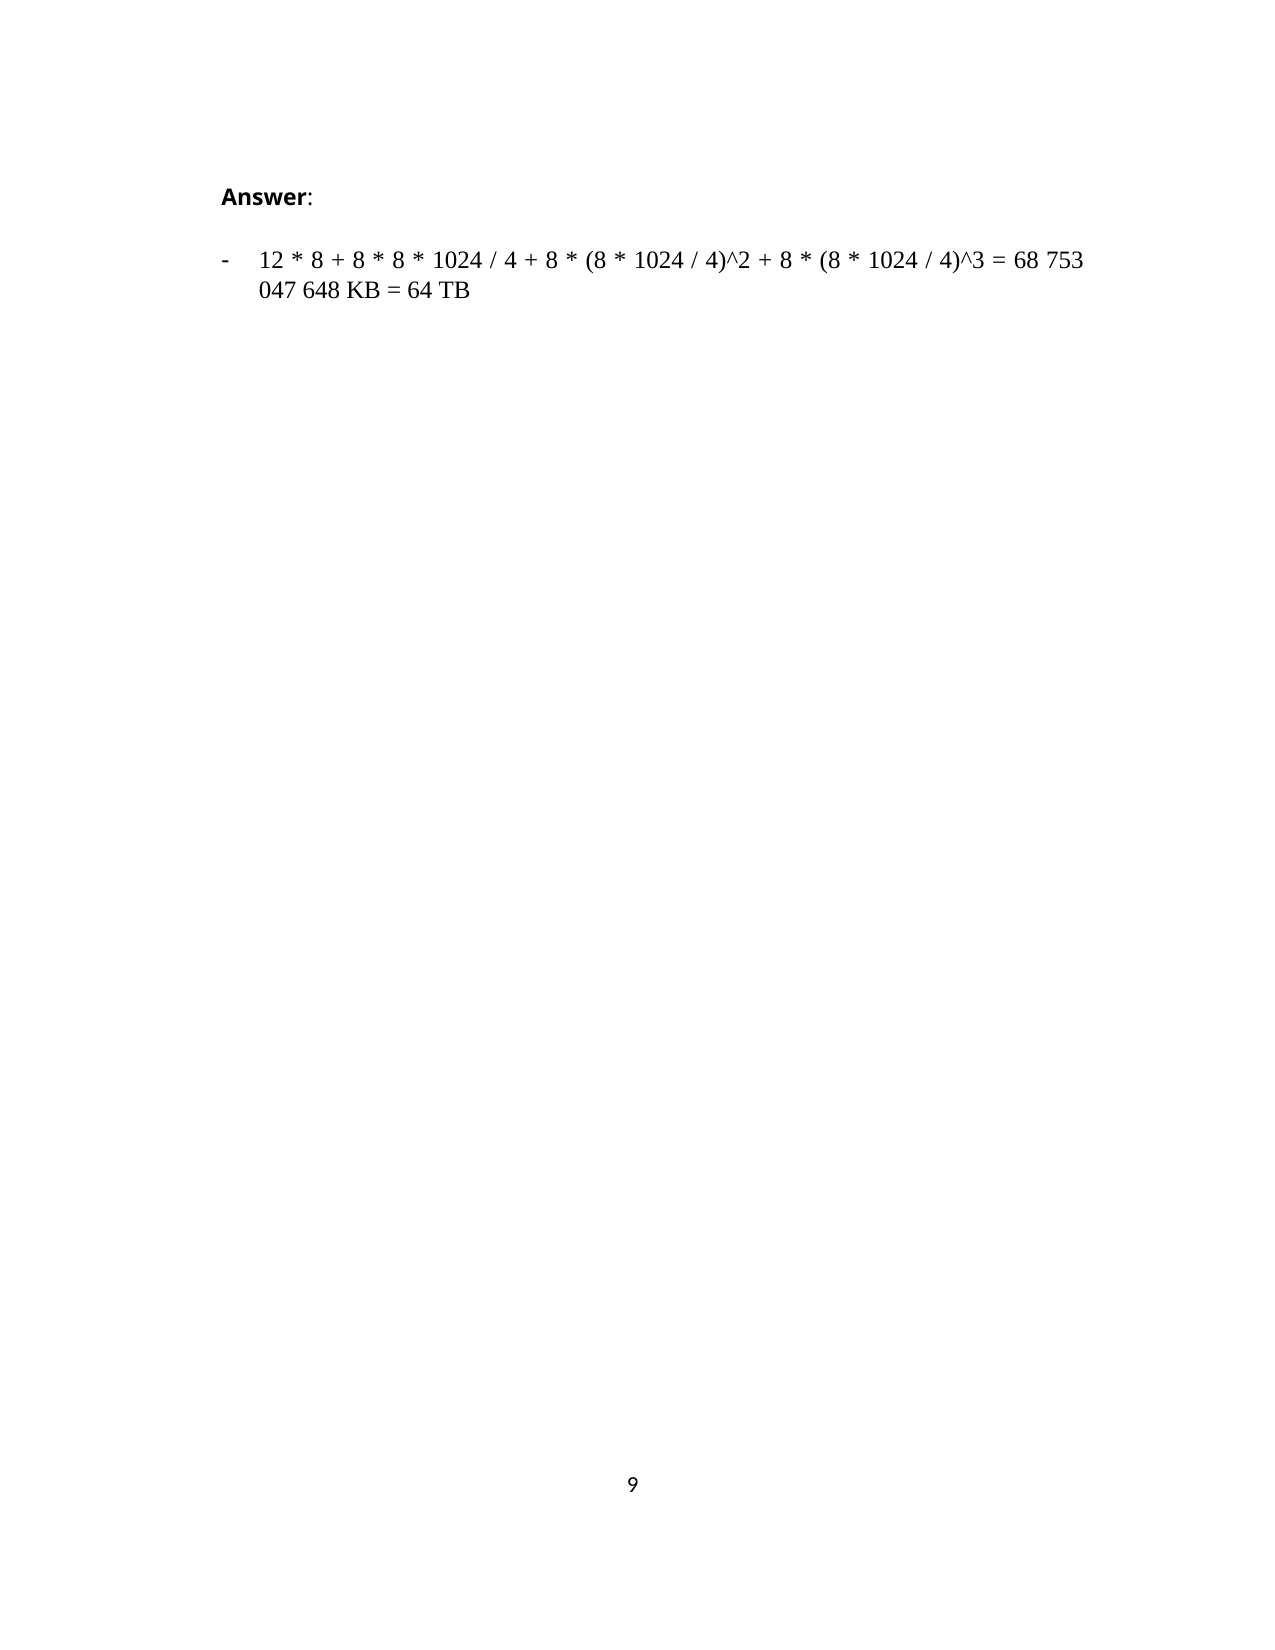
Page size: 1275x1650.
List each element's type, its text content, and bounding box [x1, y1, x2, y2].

text Answer: [221, 181, 1087, 212]
list 12 * 8 + 8 * 8 * 1024 / 4 + 8 * (8 * 1024 / 4)^2 + 8 * (8 * 1024 / 4)^3 = 68 753 047 648 KB = 64 TB [221, 241, 1087, 304]
